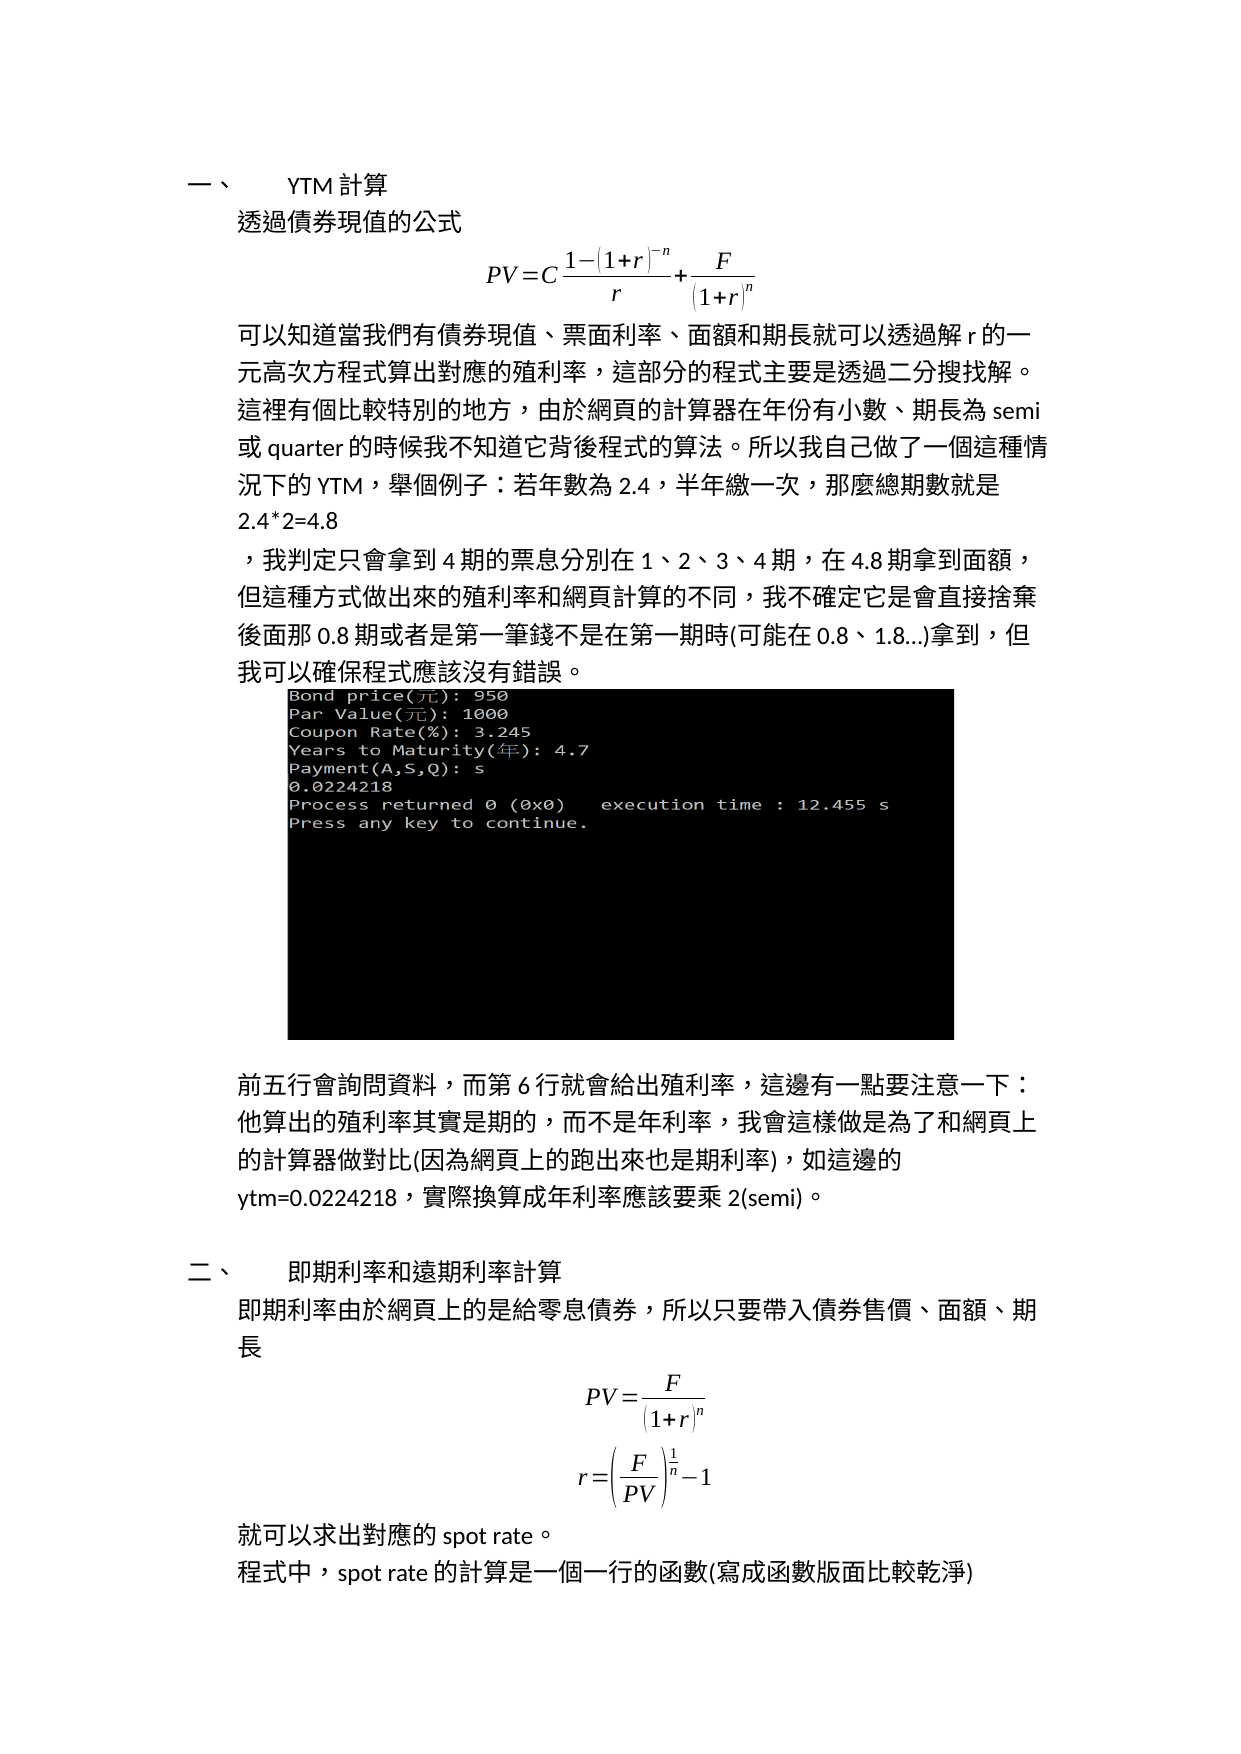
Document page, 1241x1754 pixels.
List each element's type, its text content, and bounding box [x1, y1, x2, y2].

text 前五行會詢問資料，而第6行就會給出殖利率，這邊有一點要注意一下：他算出的殖利率其實是期的，而不是年利率，我會這樣做是為了和網頁上的計算器做對比(因為網頁上的跑出來也是期利率)，如這邊的ytm=0.0224218，實際換算成年利率應該要乘2(semi)。 [237, 1064, 1053, 1214]
text ，我判定只會拿到4期的票息分別在1、2、3、4期，在4.8期拿到面額，但這種方式做出來的殖利率和網頁計算的不同，我不確定它是會直接捨棄後面那0.8期或者是第一筆錢不是在第一期時(可能在0.8、1.8…)拿到，但我可以確保程式應該沒有錯誤。 [237, 539, 1053, 689]
list 即期利率和遠期利率計算 [187, 1252, 1053, 1289]
list 就可以求出對應的spot rate。 [237, 1514, 1053, 1552]
picture [287, 689, 955, 1040]
list YTM計算 [187, 164, 1053, 202]
text 可以知道當我們有債券現值、票面利率、面額和期長就可以透過解r的一元高次方程式算出對應的殖利率，這部分的程式主要是透過二分搜找解。這裡有個比較特別的地方，由於網頁的計算器在年份有小數、期長為semi或quarter的時候我不知道它背後程式的算法。所以我自己做了一個這種情況下的YTM，舉個例子：若年數為2.4，半年繳一次，那麼總期數就是2.4*2=4.8 [237, 314, 1053, 539]
list 程式中，spot rate的計算是一個一行的函數(寫成函數版面比較乾淨) [237, 1552, 1053, 1589]
list 透過債券現值的公式 [237, 202, 1053, 239]
list 即期利率由於網頁上的是給零息債券，所以只要帶入債券售價、面額、期長 [237, 1289, 1053, 1364]
